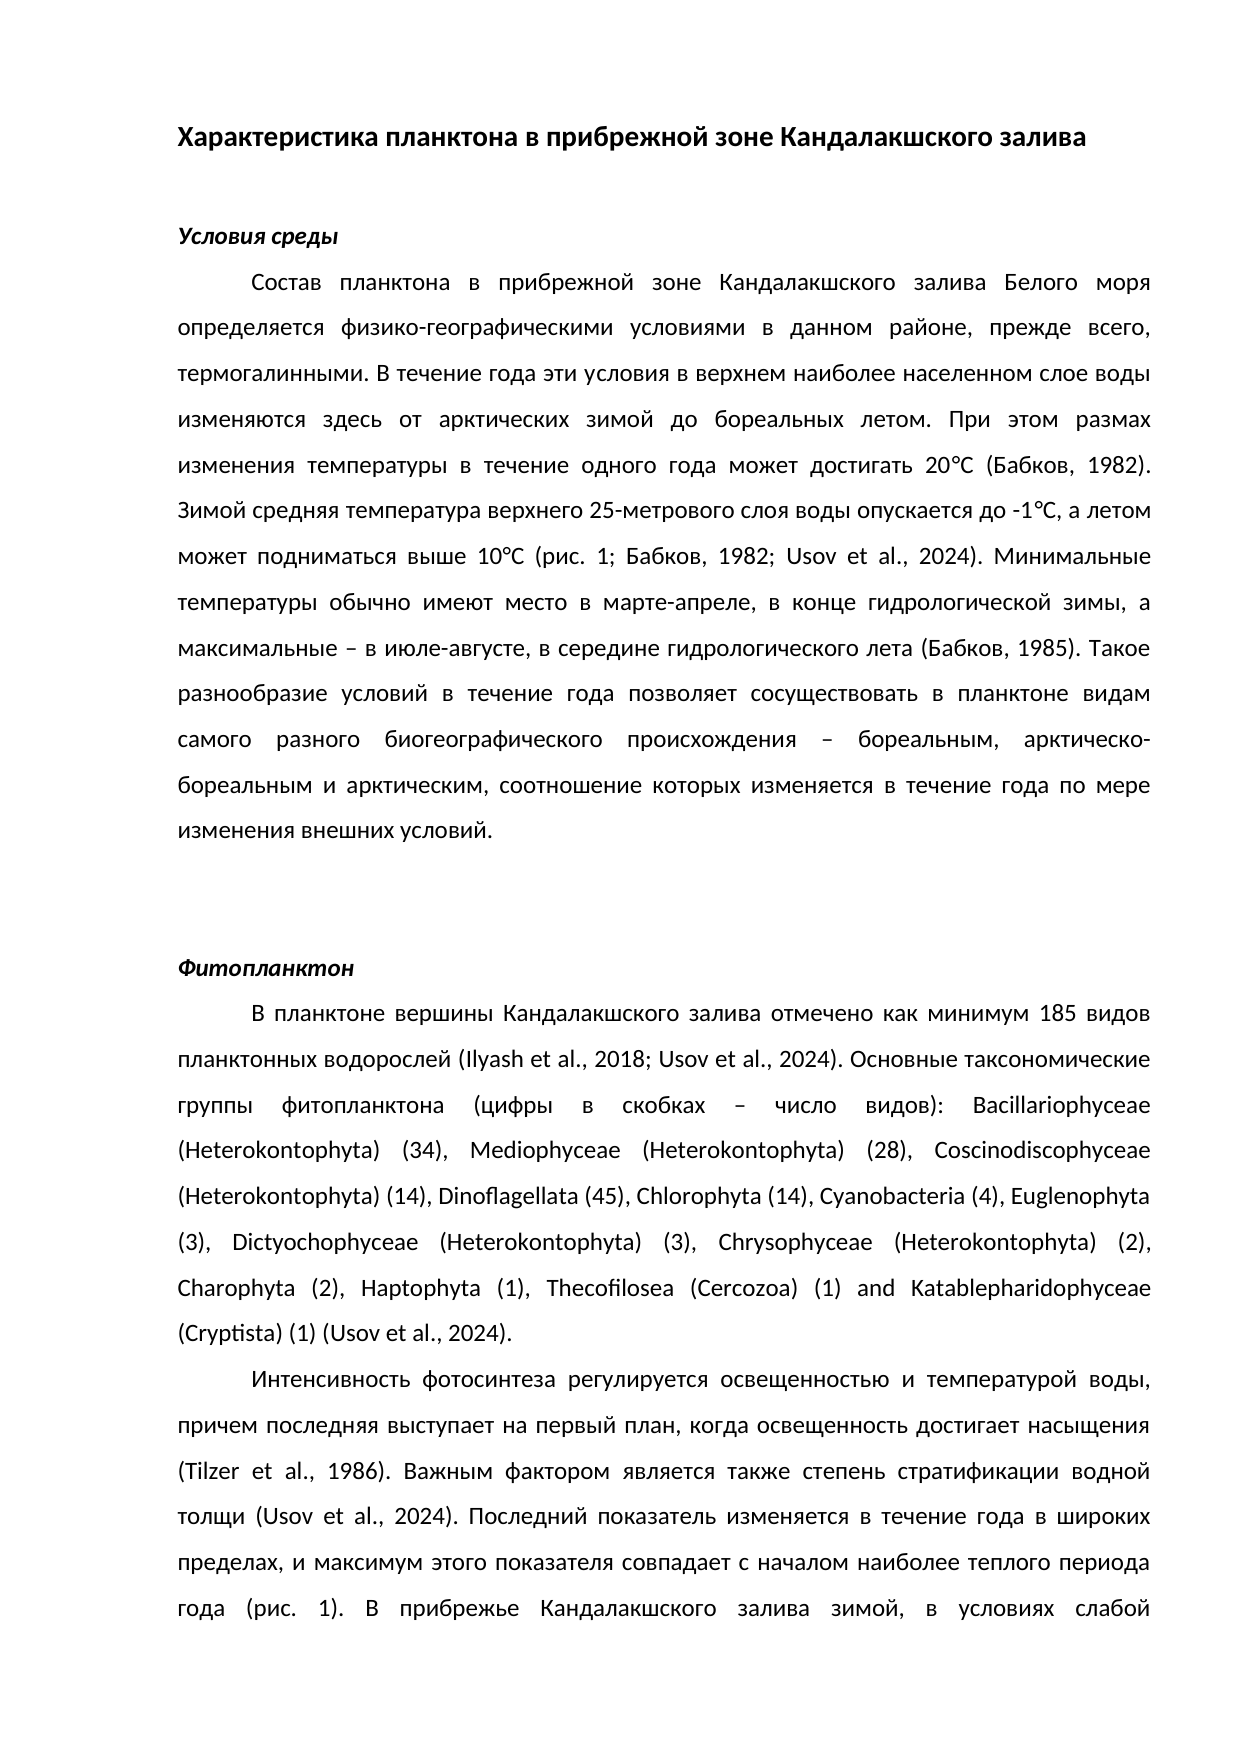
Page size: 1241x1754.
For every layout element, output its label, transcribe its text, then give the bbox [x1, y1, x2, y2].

text В планктоне вершины Кандалакшского залива отмечено как минимум 185 видов планктонных водорослей (Ilyash et al., 2018; Usov et al., 2024). Основные таксономические группы фитопланктона (цифры в скобках – число видов): Bacillariophyceae (Heterokontophyta) (34), Mediophyceae (Heterokontophyta) (28), Coscinodiscophyceae (Heterokontophyta) (14), Dinoflagellata (45), Chlorophyta (14), Cyanobacteria (4), Euglenophyta (3), Dictyochophyceae (Heterokontophyta) (3), Chrysophyceae (Heterokontophyta) (2), Charophyta (2), Haptophyta (1), Thecofilosea (Cercozoa) (1) and Katablepharidophyceae (Cryptista) (1) (Usov et al., 2024). [177, 997, 1152, 1348]
text Состав планктона в прибрежной зоне Кандалакшского залива Белого моря определяется физико-географическими условиями в данном районе, прежде всего, термогалинными. В течение года эти условия в верхнем наиболее населенном слое воды изменяются здесь от арктических зимой до бореальных летом. При этом размах изменения температуры в течение одного года может достигать 20°С (Бабков, 1982). Зимой средняя температура верхнего 25-метрового слоя воды опускается до -1°С, а летом может подниматься выше 10°С (рис. 1; Бабков, 1982; Usov et al., 2024). Минимальные температуры обычно имеют место в марте-апреле, в конце гидрологической зимы, а максимальные – в июле-августе, в середине гидрологического лета (Бабков, 1985). Такое разнообразие условий в течение года позволяет сосуществовать в планктоне видам самого разного биогеографического происхождения – бореальным, арктическо-бореальным и арктическим, соотношение которых изменяется в течение года по мере изменения внешних условий. [177, 266, 1152, 845]
text Условия среды [177, 220, 1152, 251]
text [177, 1363, 1152, 1622]
text Характеристика планктона в прибрежной зоне Кандалакшского залива [177, 118, 1152, 154]
text Фитопланктон [177, 952, 1152, 982]
